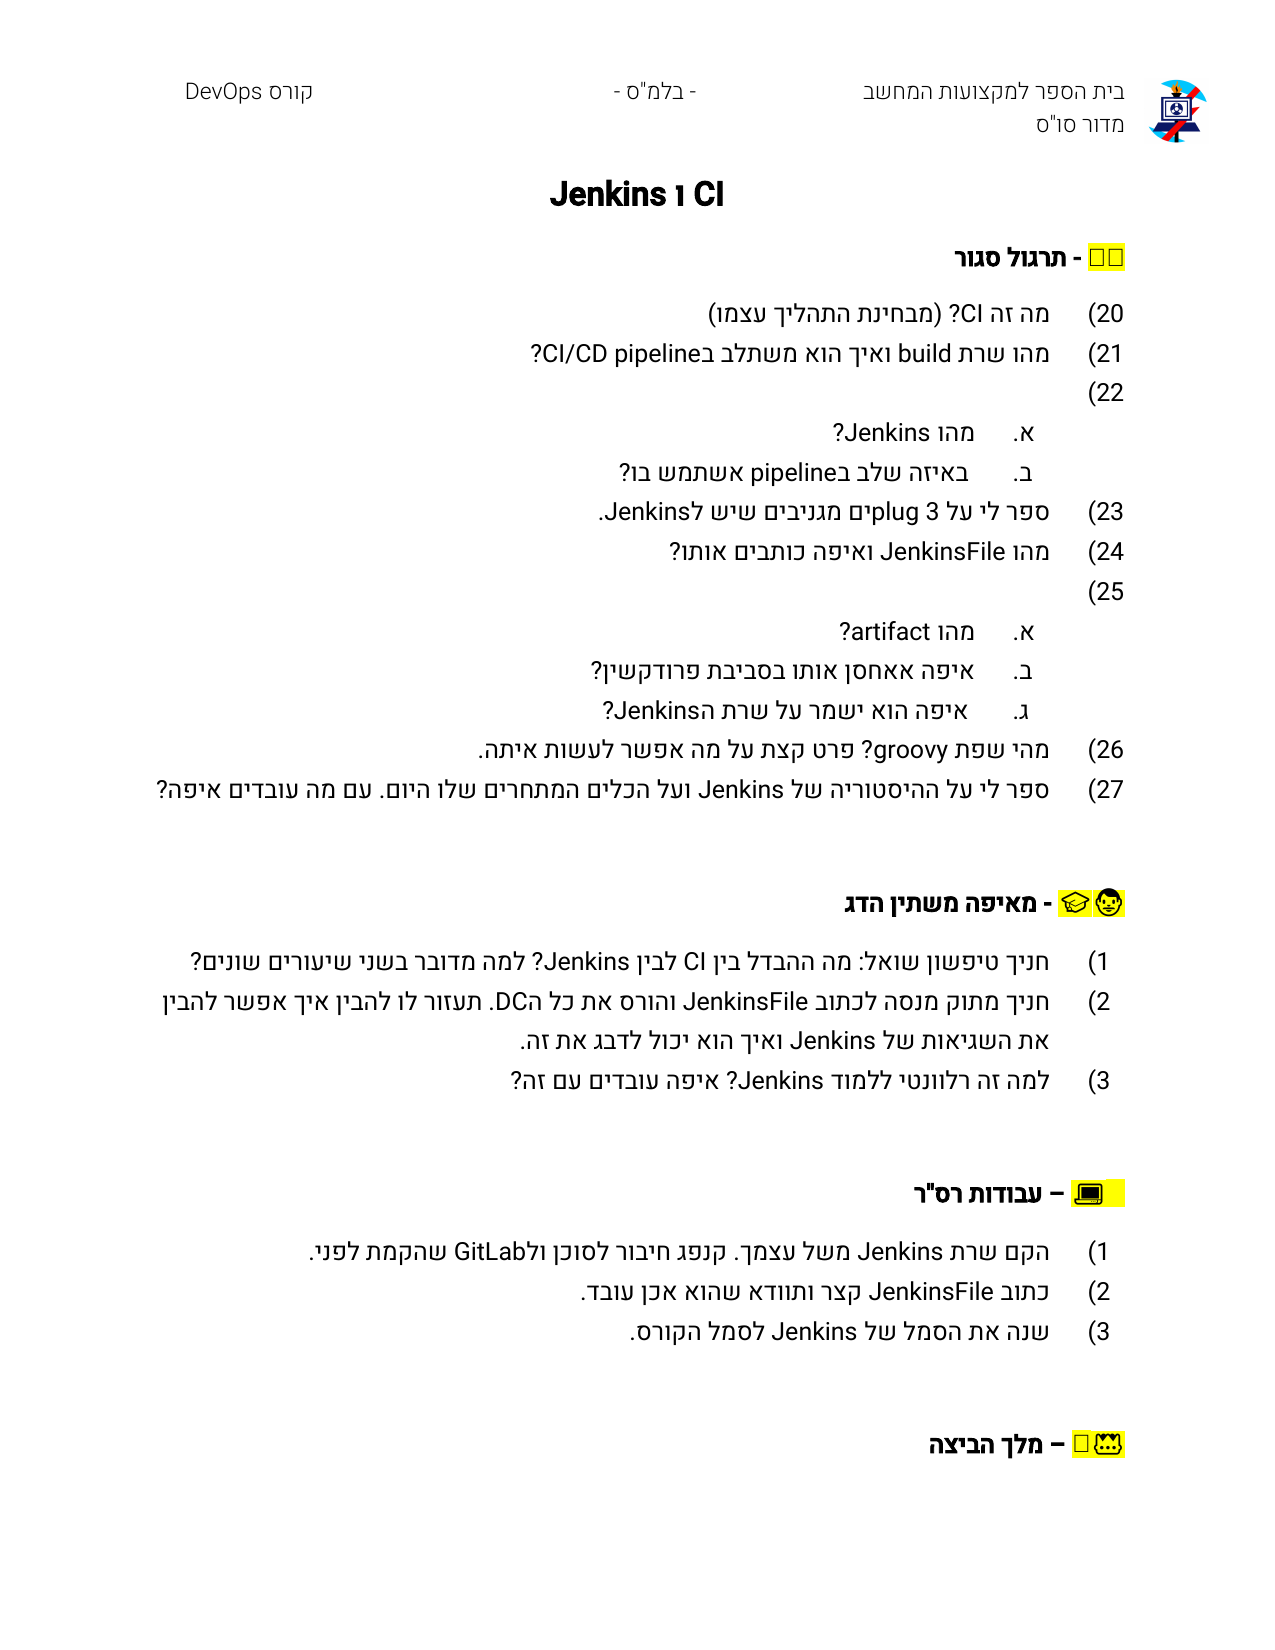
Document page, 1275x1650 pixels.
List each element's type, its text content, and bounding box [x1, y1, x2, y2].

list למה זה רלוונטי ללמוד Jenkins? איפה עובדים עם זה? [150, 1063, 1087, 1100]
list שנה את הסמל של Jenkins לסמל הקורס. [150, 1314, 1087, 1351]
list – מלך הביצה [150, 1427, 1125, 1463]
list מהו JenkinsFile ואיפה כותבים אותו? [150, 534, 1087, 571]
list ‍ - מאיפה משתין הדג [150, 885, 1125, 922]
text - תרגול סגור [150, 240, 1125, 277]
list מהו שרת build ואיך הוא משתלב בCI/CD pipeline? [150, 336, 1087, 373]
list – עבודות רס"ר [150, 1176, 1125, 1212]
list מה זה CI? (מבחינת התהליך עצמו) [150, 296, 1087, 333]
list איפה הוא ישמר על שרת הJenkins? [150, 693, 1012, 730]
list מהי שפת groovy? פרט קצת על מה אפשר לעשות איתה. [150, 733, 1087, 769]
text CI ו Jenkins [150, 170, 1125, 219]
list הקם שרת Jenkins משל עצמך. קנפג חיבור לסוכן ולGitLab שהקמת לפני. [150, 1234, 1087, 1271]
list ספר לי על ההיסטוריה של Jenkins ועל הכלים המתחרים שלו היום. עם מה עובדים איפה? [150, 772, 1087, 809]
list חניך טיפשון שואל: מה ההבדל בין CI לבין Jenkins? למה מדובר בשני שיעורים שונים? [150, 944, 1087, 981]
list איפה אאחסן אותו בסביבת פרודקשין? [150, 653, 1012, 690]
list ספר לי על 3 plugים מגניבים שיש לJenkins. [150, 494, 1087, 531]
list כתוב JenkinsFile קצר ותוודא שהוא אכן עובד. [150, 1274, 1087, 1311]
list מהו Jenkins? [150, 415, 1012, 452]
list באיזה שלב בpipeline אשתמש בו? [150, 455, 1012, 492]
picture [1143, 78, 1210, 144]
list חניך מתוק מנסה לכתוב JenkinsFile והורס את כל הDC. תעזור לו להבין איך אפשר להבין את השגיאות של Jenkins ואיך הוא יכול לדבג את זה. [150, 984, 1087, 1060]
list מהו artifact? [150, 614, 1012, 650]
